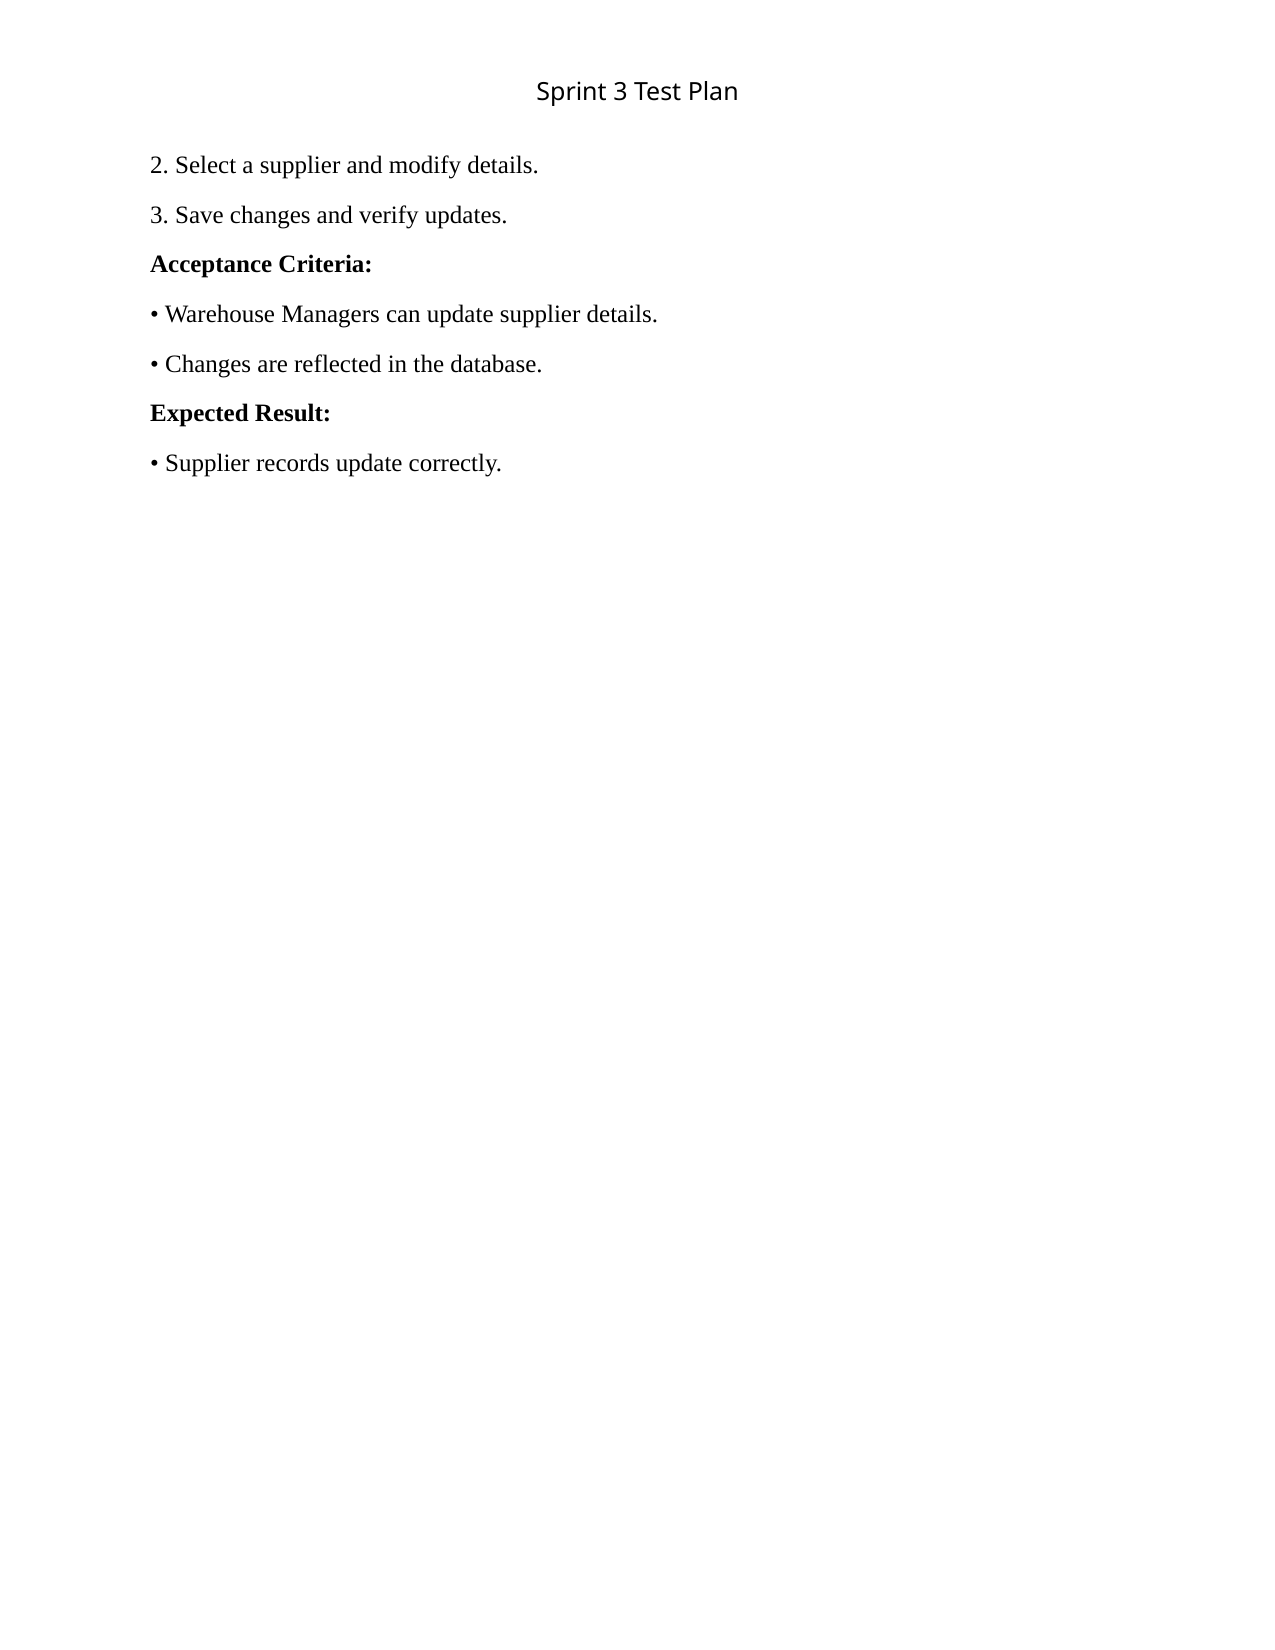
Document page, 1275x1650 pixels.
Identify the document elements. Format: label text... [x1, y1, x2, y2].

text 2. Select a supplier and modify details. [150, 150, 1125, 179]
text 3. Save changes and verify updates. [150, 200, 1125, 228]
text Expected Result: [150, 398, 1125, 427]
text • Changes are reflected in the database. [150, 349, 1125, 377]
text • Supplier records update correctly. [150, 448, 1125, 477]
text • Warehouse Managers can update supplier details. [150, 299, 1125, 328]
text Acceptance Criteria: [150, 249, 1125, 278]
